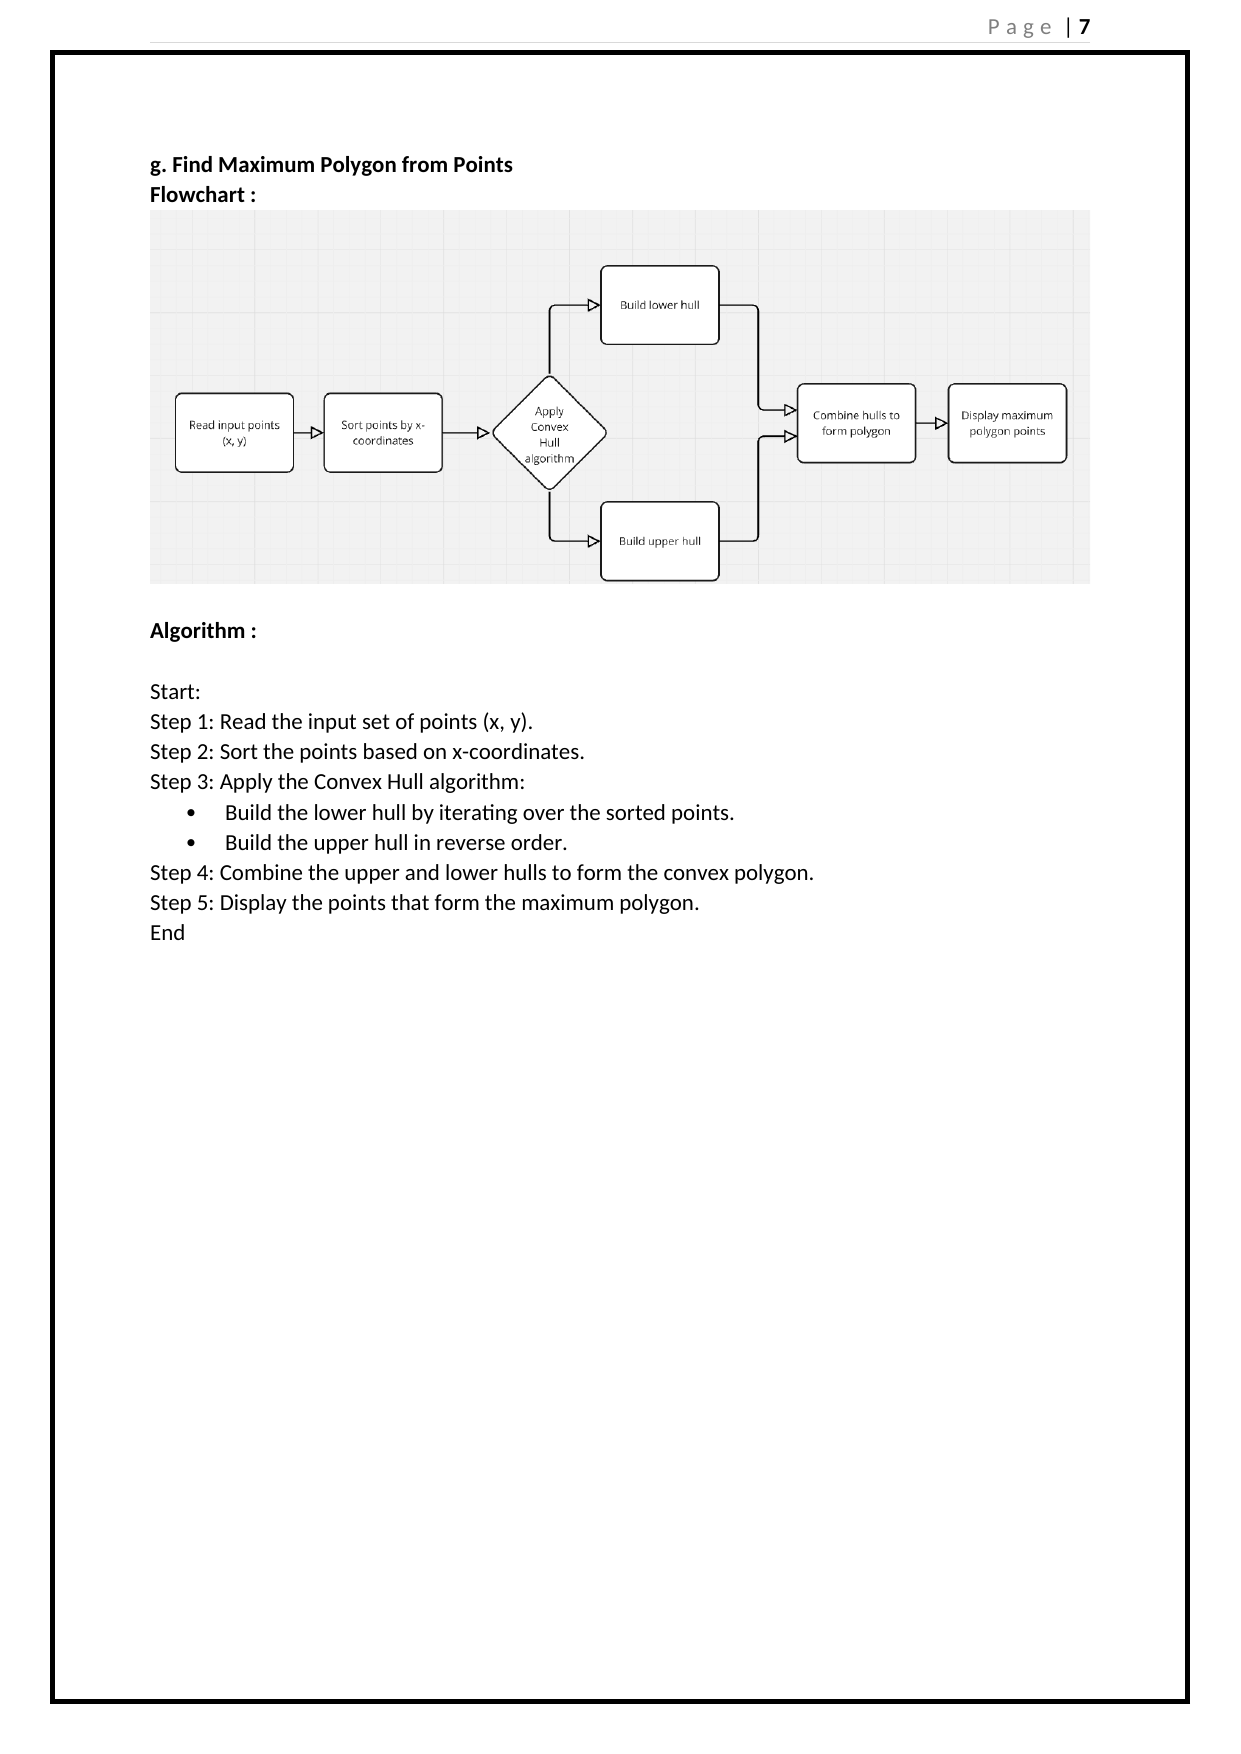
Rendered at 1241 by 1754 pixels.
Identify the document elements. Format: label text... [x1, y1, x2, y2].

text Algorithm : [150, 616, 1090, 644]
list Build the lower hull by iterating over the sorted points. [187, 798, 1090, 826]
list Build the upper hull in reverse order. [187, 828, 1090, 856]
picture [150, 210, 1091, 584]
text Flowchart : [150, 180, 1090, 210]
text g. Find Maximum Polygon from Points [150, 150, 1090, 178]
text Start: Step 1: Read the input set of points (x, y). Step 2: Sort the points based on x-coordinates. Step 3: Apply the Convex Hull algorithm: [150, 677, 1090, 795]
text Step 4: Combine the upper and lower hulls to form the convex polygon. Step 5: Display the points that form the maximum polygon. End [150, 858, 1090, 946]
